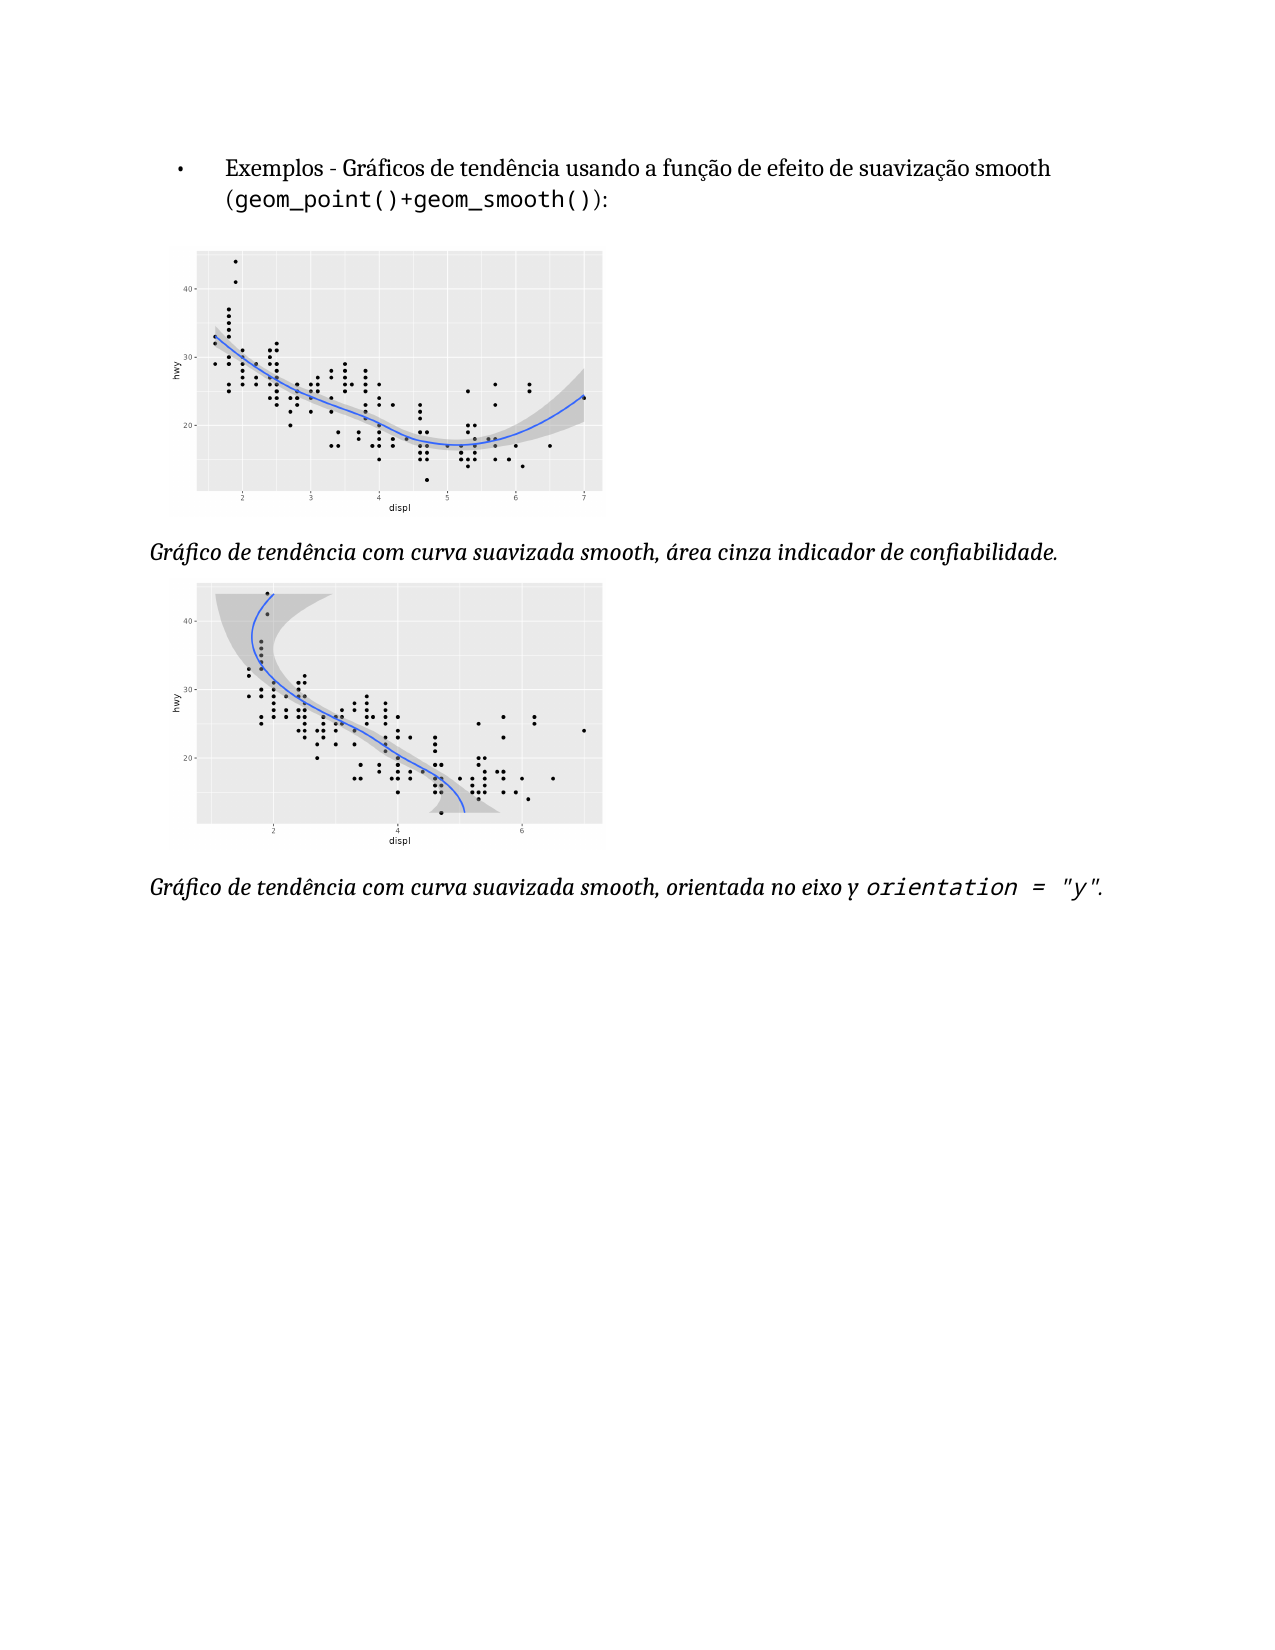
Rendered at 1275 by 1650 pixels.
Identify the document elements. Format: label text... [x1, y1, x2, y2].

text Gráfico de tendência com curva suavizada smooth, orientada no eixo y orientation = "y". [150, 870, 1125, 902]
list Exemplos - Gráficos de tendência usando a função de efeito de suavização smooth (geom_point()+geom_smooth()): [175, 154, 1125, 242]
text Gráfico de tendência com curva suavizada smooth, área cinza indicador de confiabilidade. [150, 538, 1125, 566]
picture [168, 578, 607, 850]
picture [168, 246, 607, 517]
